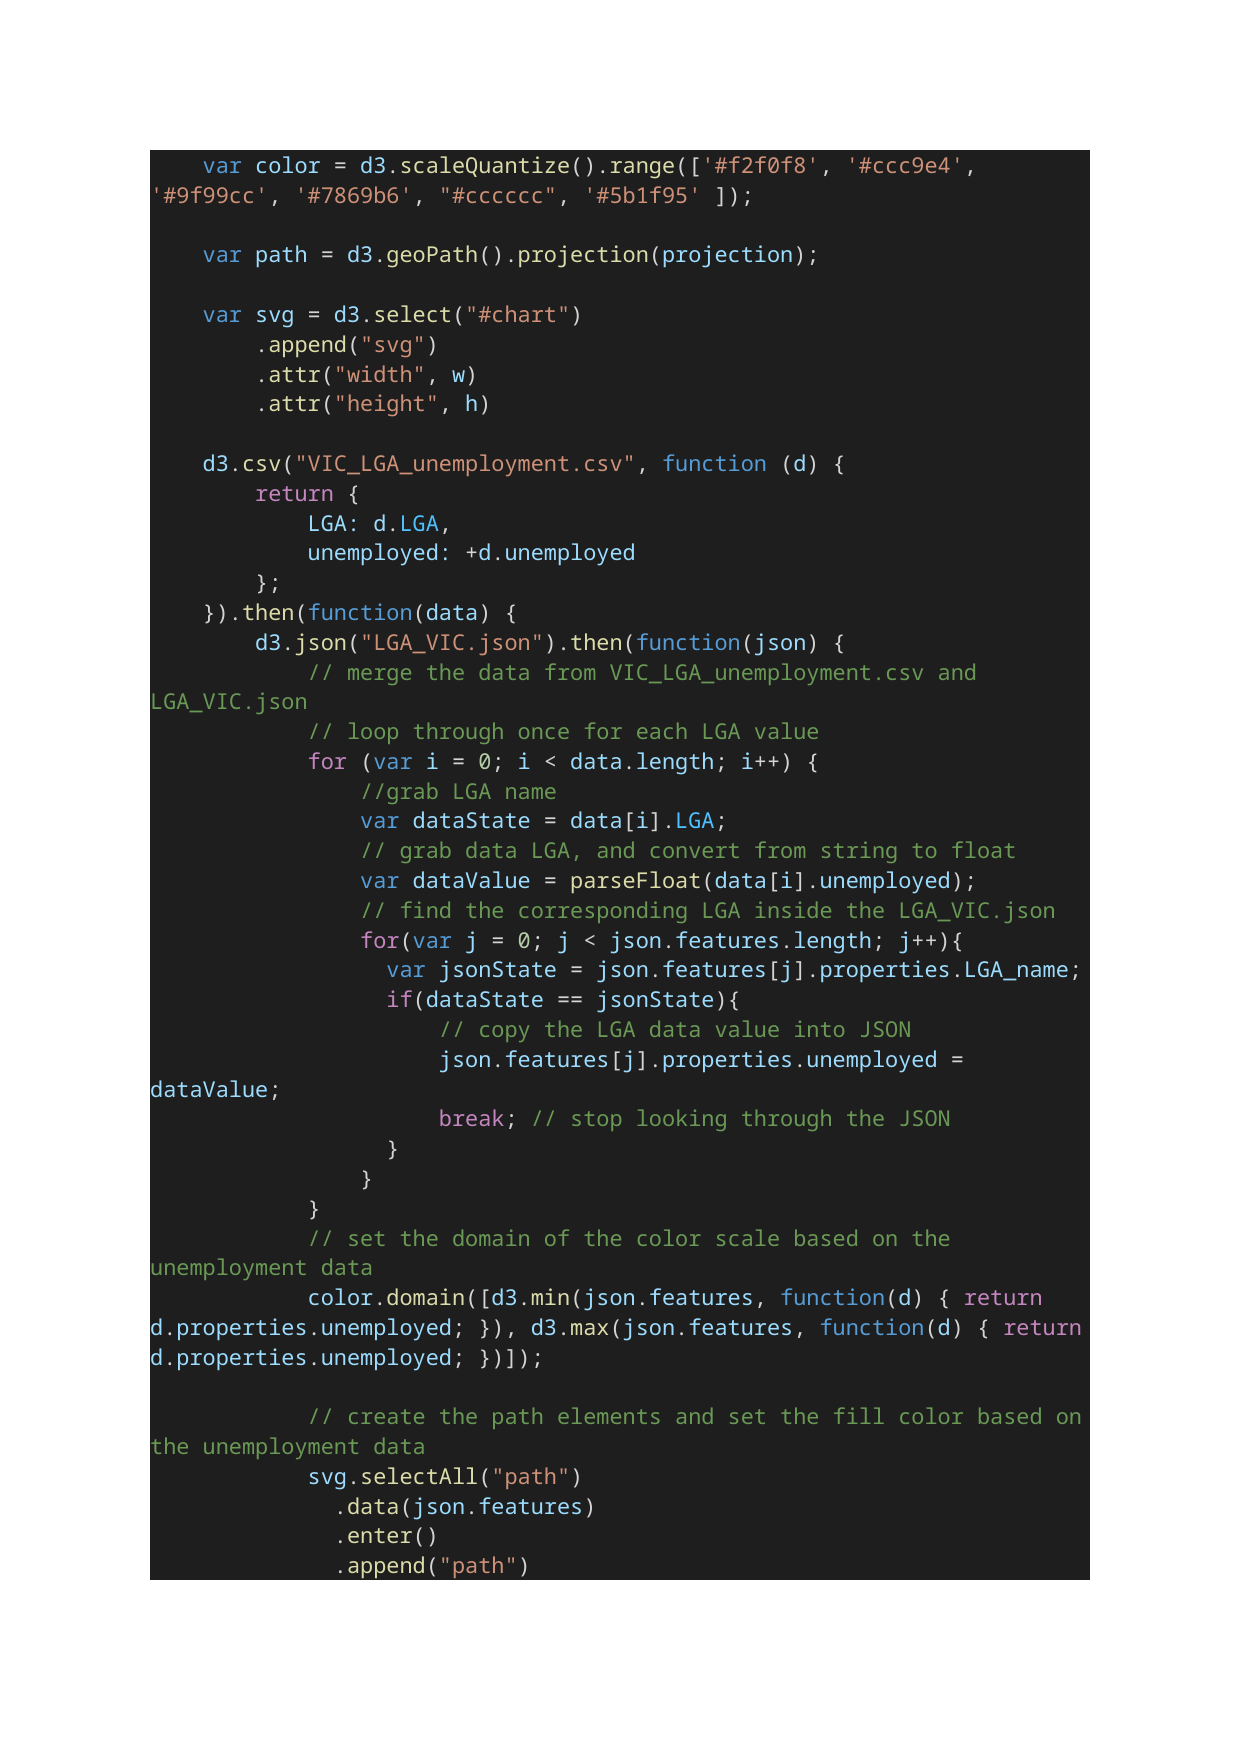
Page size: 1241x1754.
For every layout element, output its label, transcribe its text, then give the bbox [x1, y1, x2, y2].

text // loop through once for each LGA value [150, 716, 1090, 746]
text LGA: d.LGA, [150, 507, 1090, 537]
text svg.selectAll("path") [150, 1461, 1090, 1491]
text var jsonState = json.features[j].properties.LGA_name; [150, 954, 1090, 984]
text }; [150, 567, 1090, 597]
text for(var j = 0; j < json.features.length; j++){ [150, 924, 1090, 954]
text // merge the data from VIC_LGA_unemployment.csv and LGA_VIC.json [150, 656, 1090, 716]
text break; // stop looking through the JSON [150, 1103, 1090, 1133]
text unemployed: +d.unemployed [150, 537, 1090, 567]
text color.domain([d3.min(json.features, function(d) { return d.properties.unemployed; }), d3.max(json.features, function(d) { return d.properties.unemployed; })]); [150, 1282, 1090, 1371]
text }).then(function(data) { [150, 597, 1090, 627]
text var dataState = data[i].LGA; [150, 805, 1090, 835]
text } [150, 1163, 1090, 1193]
text // copy the LGA data value into JSON [150, 1014, 1090, 1044]
text if(dataState == jsonState){ [150, 984, 1090, 1014]
text } [150, 1133, 1090, 1163]
text .enter() [150, 1520, 1090, 1550]
text json.features[j].properties.unemployed = dataValue; [150, 1044, 1090, 1103]
text var path = d3.geoPath().projection(projection); [150, 239, 1090, 269]
text // set the domain of the color scale based on the unemployment data [150, 1222, 1090, 1282]
text //grab LGA name [150, 776, 1090, 805]
text .append("svg") [150, 329, 1090, 358]
text d3.json("LGA_VIC.json").then(function(json) { [150, 627, 1090, 656]
text d3.csv("VIC_LGA_unemployment.csv", function (d) { [150, 448, 1090, 478]
text // grab data LGA, and convert from string to float [150, 835, 1090, 865]
text .append("path") [150, 1550, 1090, 1580]
text // find the corresponding LGA inside the LGA_VIC.json [150, 895, 1090, 924]
text .data(json.features) [150, 1491, 1090, 1520]
text var svg = d3.select("#chart") [150, 299, 1090, 329]
text return { [150, 478, 1090, 507]
text var color = d3.scaleQuantize().range(['#f2f0f8', '#ccc9e4', '#9f99cc', '#7869b6', "#cccccc", '#5b1f95' ]); [150, 150, 1090, 209]
text // create the path elements and set the fill color based on the unemployment data [150, 1401, 1090, 1461]
text var dataValue = parseFloat(data[i].unemployed); [150, 865, 1090, 895]
text .attr("height", h) [150, 388, 1090, 418]
text } [150, 1193, 1090, 1222]
text .attr("width", w) [150, 358, 1090, 388]
text for (var i = 0; i < data.length; i++) { [150, 746, 1090, 776]
